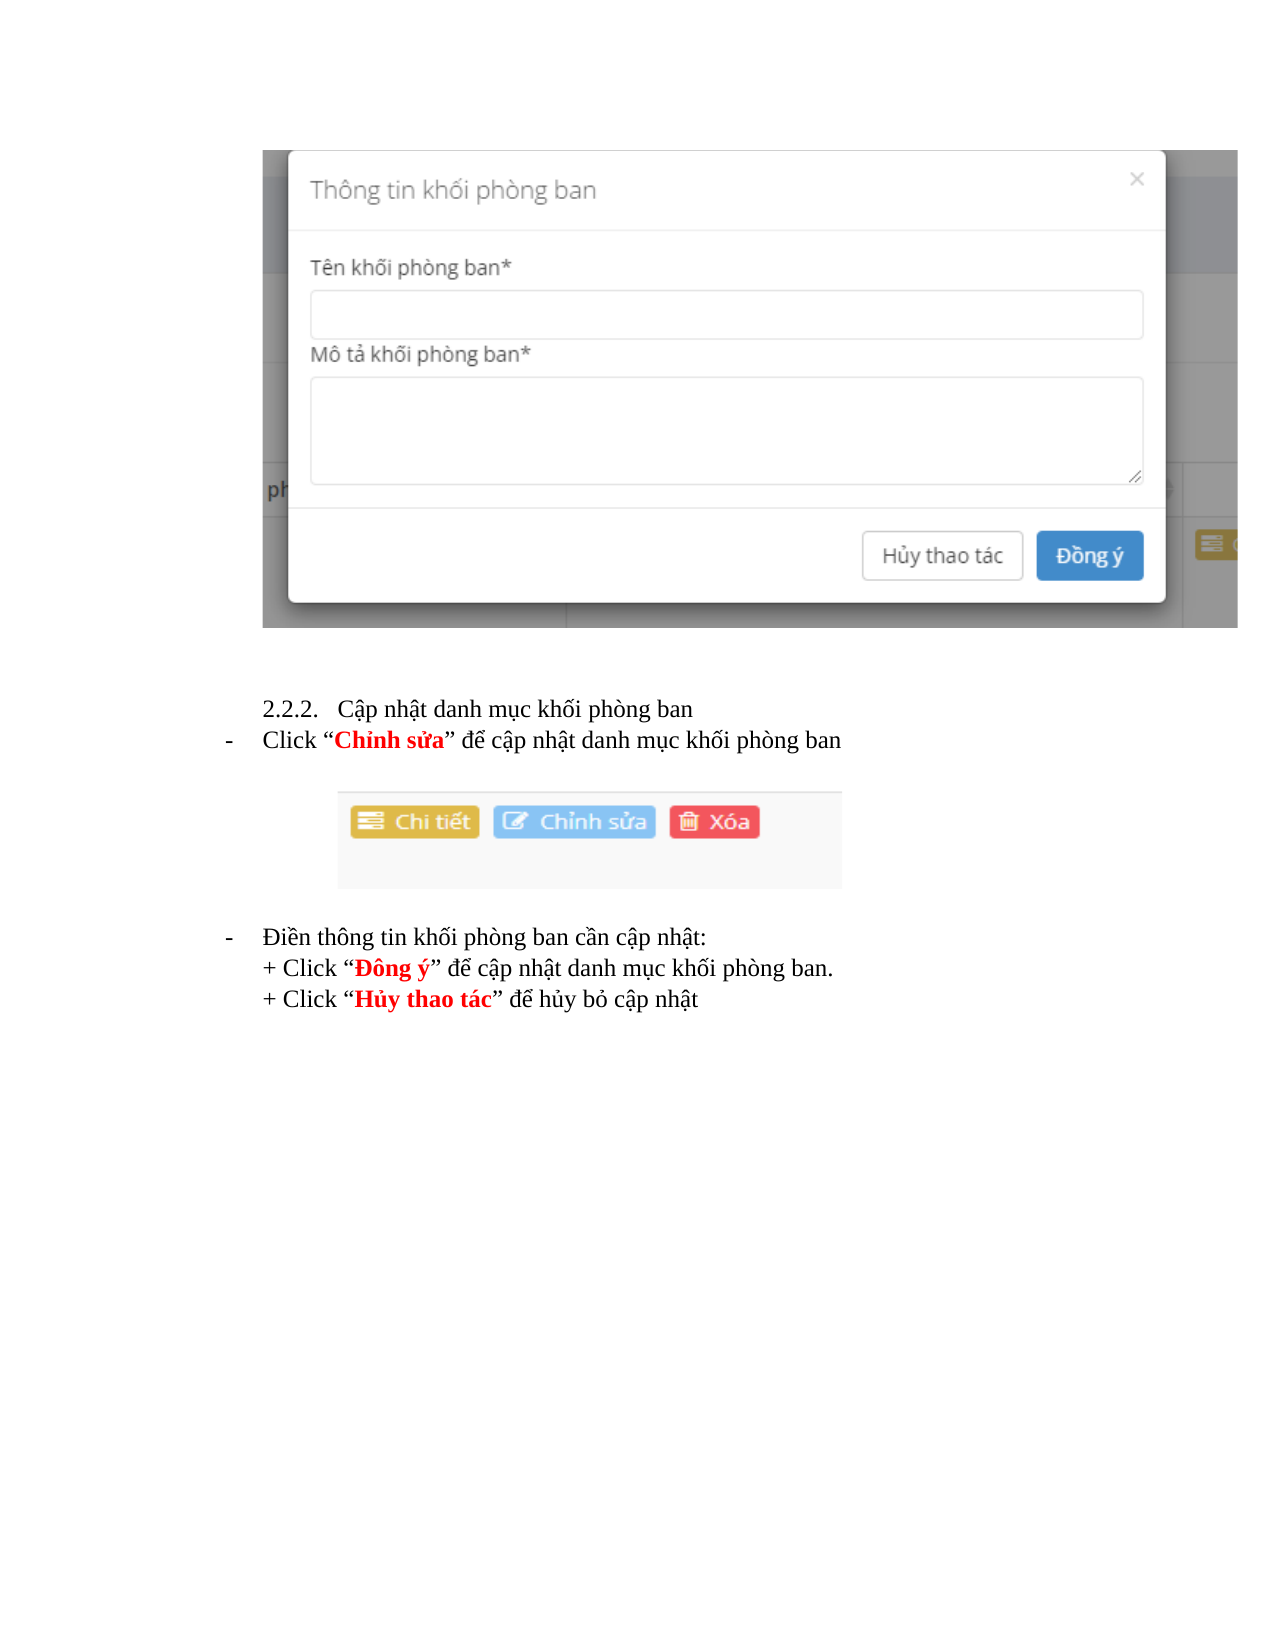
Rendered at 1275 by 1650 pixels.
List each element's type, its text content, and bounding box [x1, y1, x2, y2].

list Click “Chỉnh sửa” để cập nhật danh mục khối phòng ban [225, 726, 1125, 754]
list + Click “Hủy thao tác” để hủy bỏ cập nhật [262, 984, 1125, 1013]
picture [337, 787, 843, 889]
list + Click “Đông ý” để cập nhật danh mục khối phòng ban. [262, 953, 1125, 982]
list Cập nhật danh mục khối phòng ban [262, 694, 1125, 723]
list Điền thông tin khối phòng ban cần cập nhật: [225, 922, 1125, 951]
picture [262, 150, 1238, 628]
